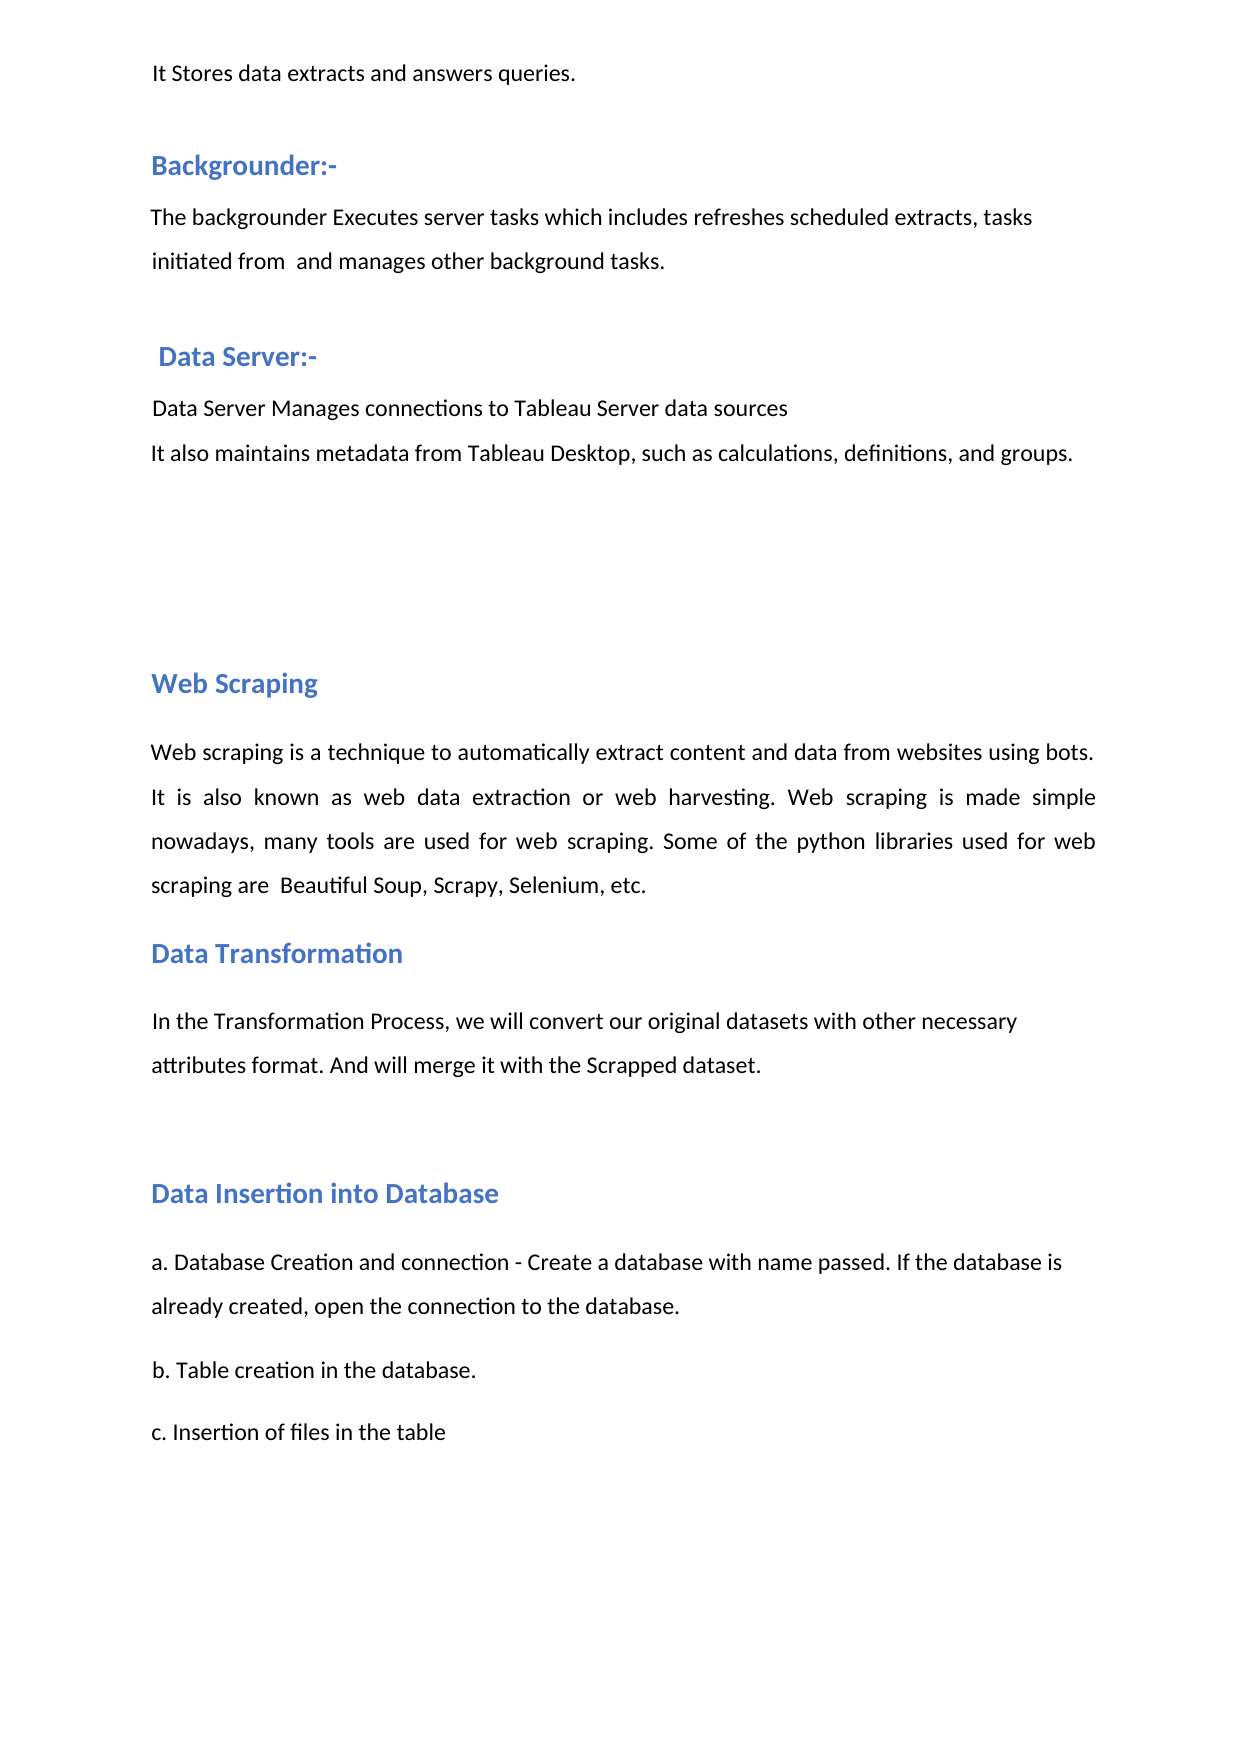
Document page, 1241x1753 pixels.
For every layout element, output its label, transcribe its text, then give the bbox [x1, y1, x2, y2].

text b. Table creation in the database. [152, 1356, 1124, 1385]
text Data Insertion into Database [151, 1175, 1124, 1211]
text Data Transformation [151, 935, 1124, 970]
text Backgrounder:- [151, 147, 1124, 183]
text Web scraping is a technique to automatically extract content and data from websites using bots. It is also known as web data extraction or web harvesting. Web scraping is made simple nowadays, many tools are used for web scraping. Some of the python libraries used for web scraping are Beautiful Soup, Scrapy, Selenium, etc. [150, 737, 1096, 900]
text Data Server Manages connections to Tableau Server data sources [152, 393, 1124, 422]
text a. Database Creation and connection - Create a database with name passed. If the database is already created, open the connection to the database. [151, 1247, 1096, 1320]
text Web Scraping [151, 666, 1124, 701]
text The backgrounder Executes server tasks which includes refreshes scheduled extracts, tasks initiated from and manages other background tasks. [150, 202, 1097, 276]
text Data Server:- [0, 338, 1124, 373]
text In the Transformation Process, we will convert our original datasets with other necessary attributes format. And will merge it with the Scrapped dataset. [151, 1006, 1096, 1080]
text c. Insertion of files in the table [151, 1417, 1124, 1446]
text It Stores data extracts and answers queries. [152, 58, 1124, 87]
text It also maintains metadata from Tableau Desktop, such as calculations, definitions, and groups. [0, 438, 1074, 467]
